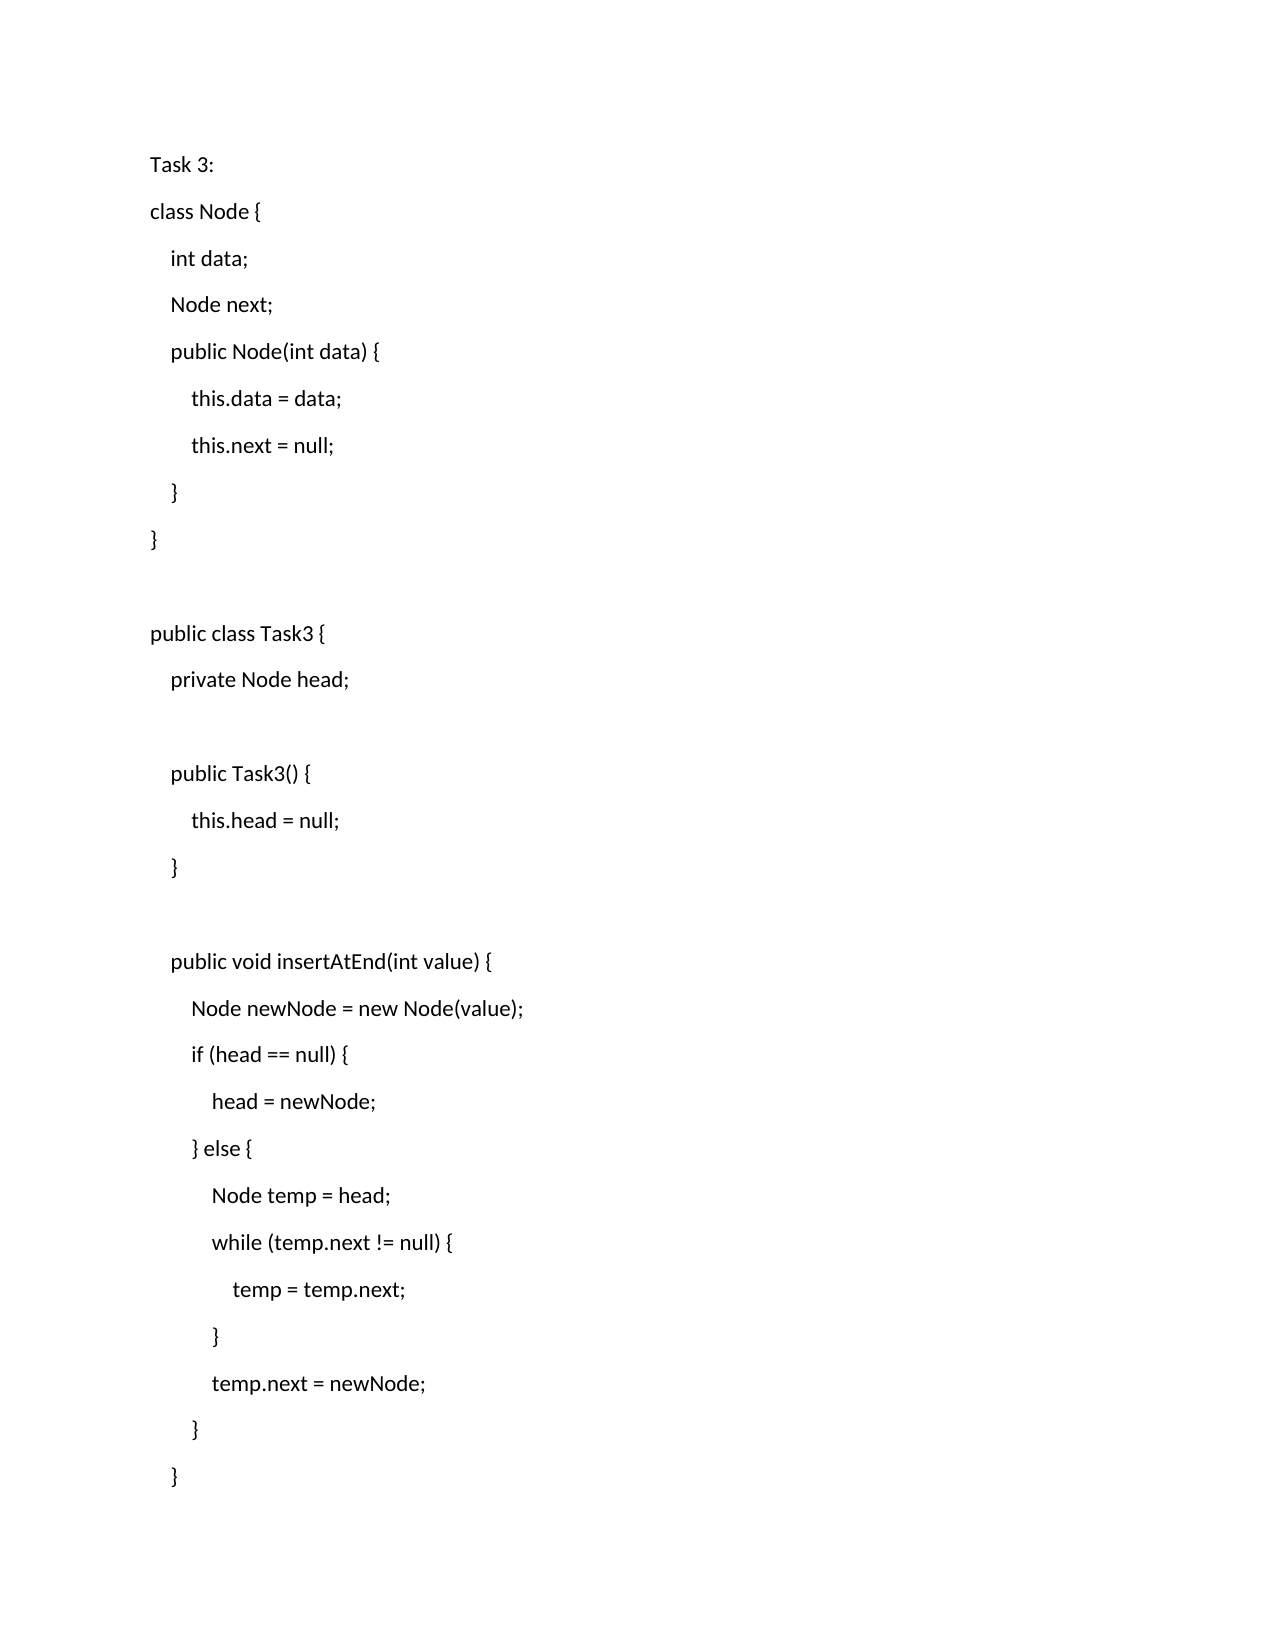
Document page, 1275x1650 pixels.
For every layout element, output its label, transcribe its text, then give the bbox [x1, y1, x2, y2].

text Node newNode = new Node(value); [150, 994, 1125, 1022]
text this.next = null; [150, 431, 1125, 459]
text } [150, 525, 1125, 553]
text temp.next = newNode; [150, 1369, 1125, 1397]
text temp = temp.next; [150, 1275, 1125, 1303]
text public Node(int data) { [150, 337, 1125, 366]
text } [150, 1462, 1125, 1491]
text if (head == null) { [150, 1041, 1125, 1069]
text head = newNode; [150, 1087, 1125, 1116]
text } else { [150, 1134, 1125, 1162]
text while (temp.next != null) { [150, 1228, 1125, 1256]
text private Node head; [150, 666, 1125, 694]
text public class Task3 { [150, 619, 1125, 647]
text } [150, 478, 1125, 506]
text this.data = data; [150, 384, 1125, 412]
text int data; [150, 244, 1125, 272]
text Task 3: [150, 150, 1125, 178]
text this.head = null; [150, 806, 1125, 834]
text public Task3() { [150, 759, 1125, 787]
text } [150, 853, 1125, 881]
text public void insertAtEnd(int value) { [150, 947, 1125, 975]
text Node temp = head; [150, 1181, 1125, 1209]
text } [150, 1416, 1125, 1444]
text Node next; [150, 291, 1125, 319]
text class Node { [150, 197, 1125, 225]
text } [150, 1322, 1125, 1350]
